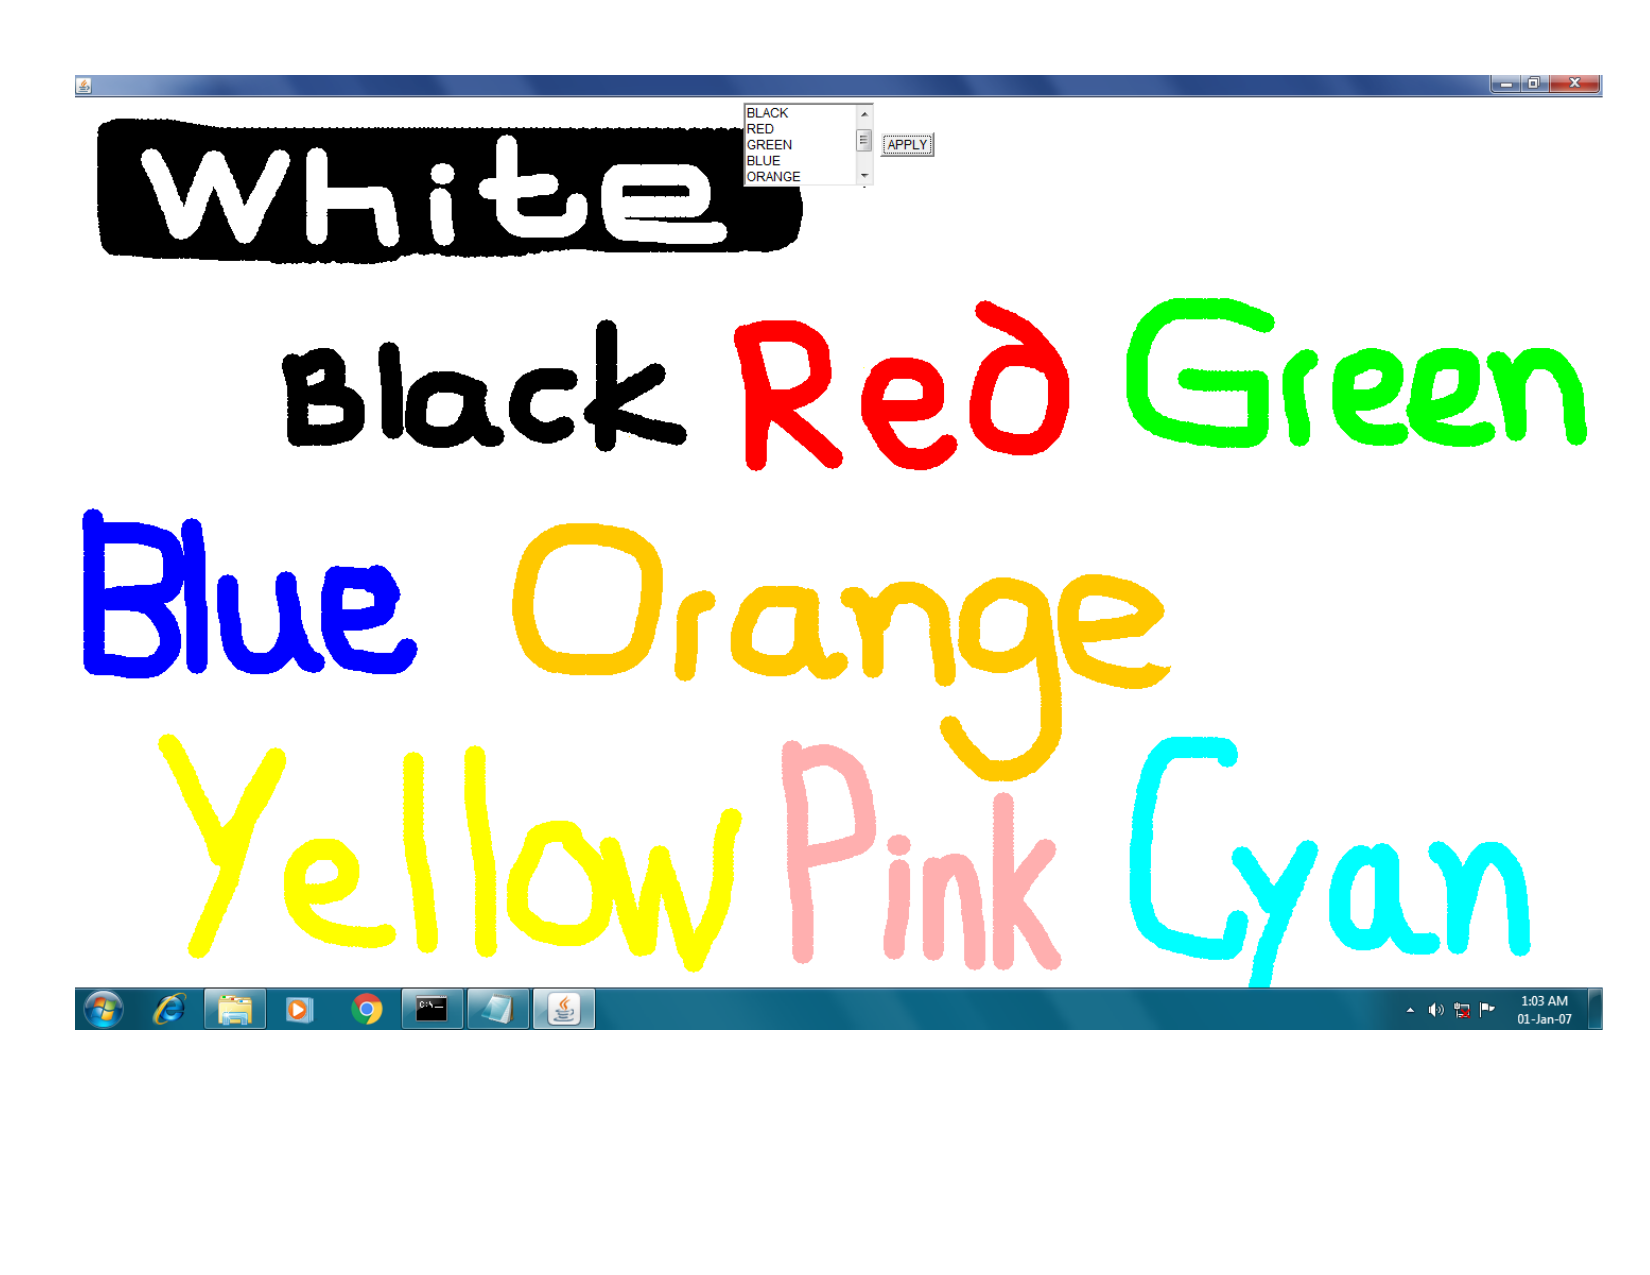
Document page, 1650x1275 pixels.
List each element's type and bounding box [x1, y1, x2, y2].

picture [75, 75, 1603, 1030]
